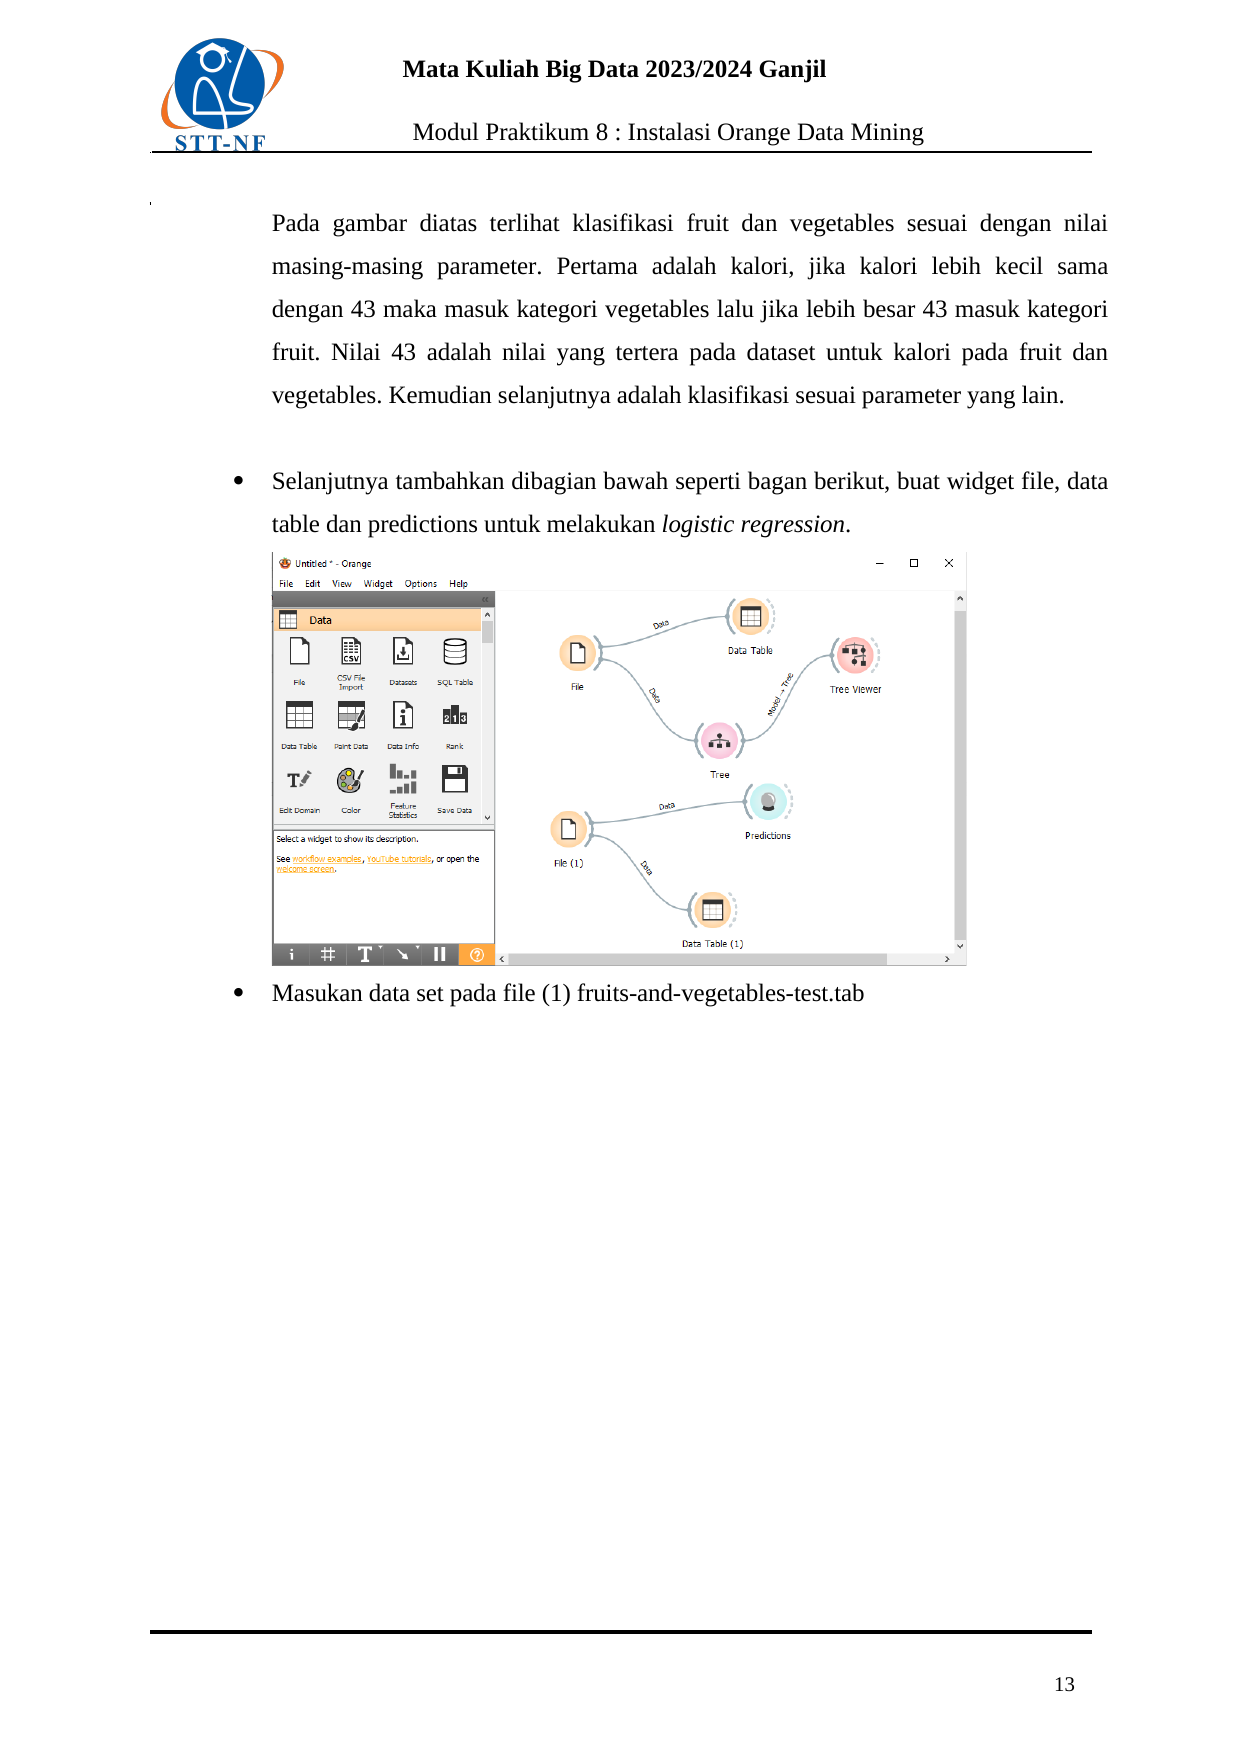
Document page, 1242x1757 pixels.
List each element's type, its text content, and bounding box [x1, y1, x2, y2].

list Pada gambar diatas terlihat klasifikasi fruit dan vegetables sesuai dengan nilai masing-masing parameter. Pertama adalah kalori, jika kalori lebih kecil sama dengan 43 maka masuk kategori vegetables lalu jika lebih besar 43 masuk kategori fruit. Nilai 43 adalah nilai yang tertera pada dataset untuk kalori pada fruit dan vegetables. Kemudian selanjutnya adalah klasifikasi sesuai parameter yang lain. [272, 208, 1109, 409]
list Masukan data set pada file (1) fruits-and-vegetables-test.tab [234, 978, 1109, 1007]
picture [156, 37, 285, 152]
list Selanjutnya tambahkan dibagian bawah seperti bagan berikut, buat widget file, data table dan predictions untuk melakukan logistic regression. [234, 466, 1109, 538]
picture [271, 552, 967, 966]
